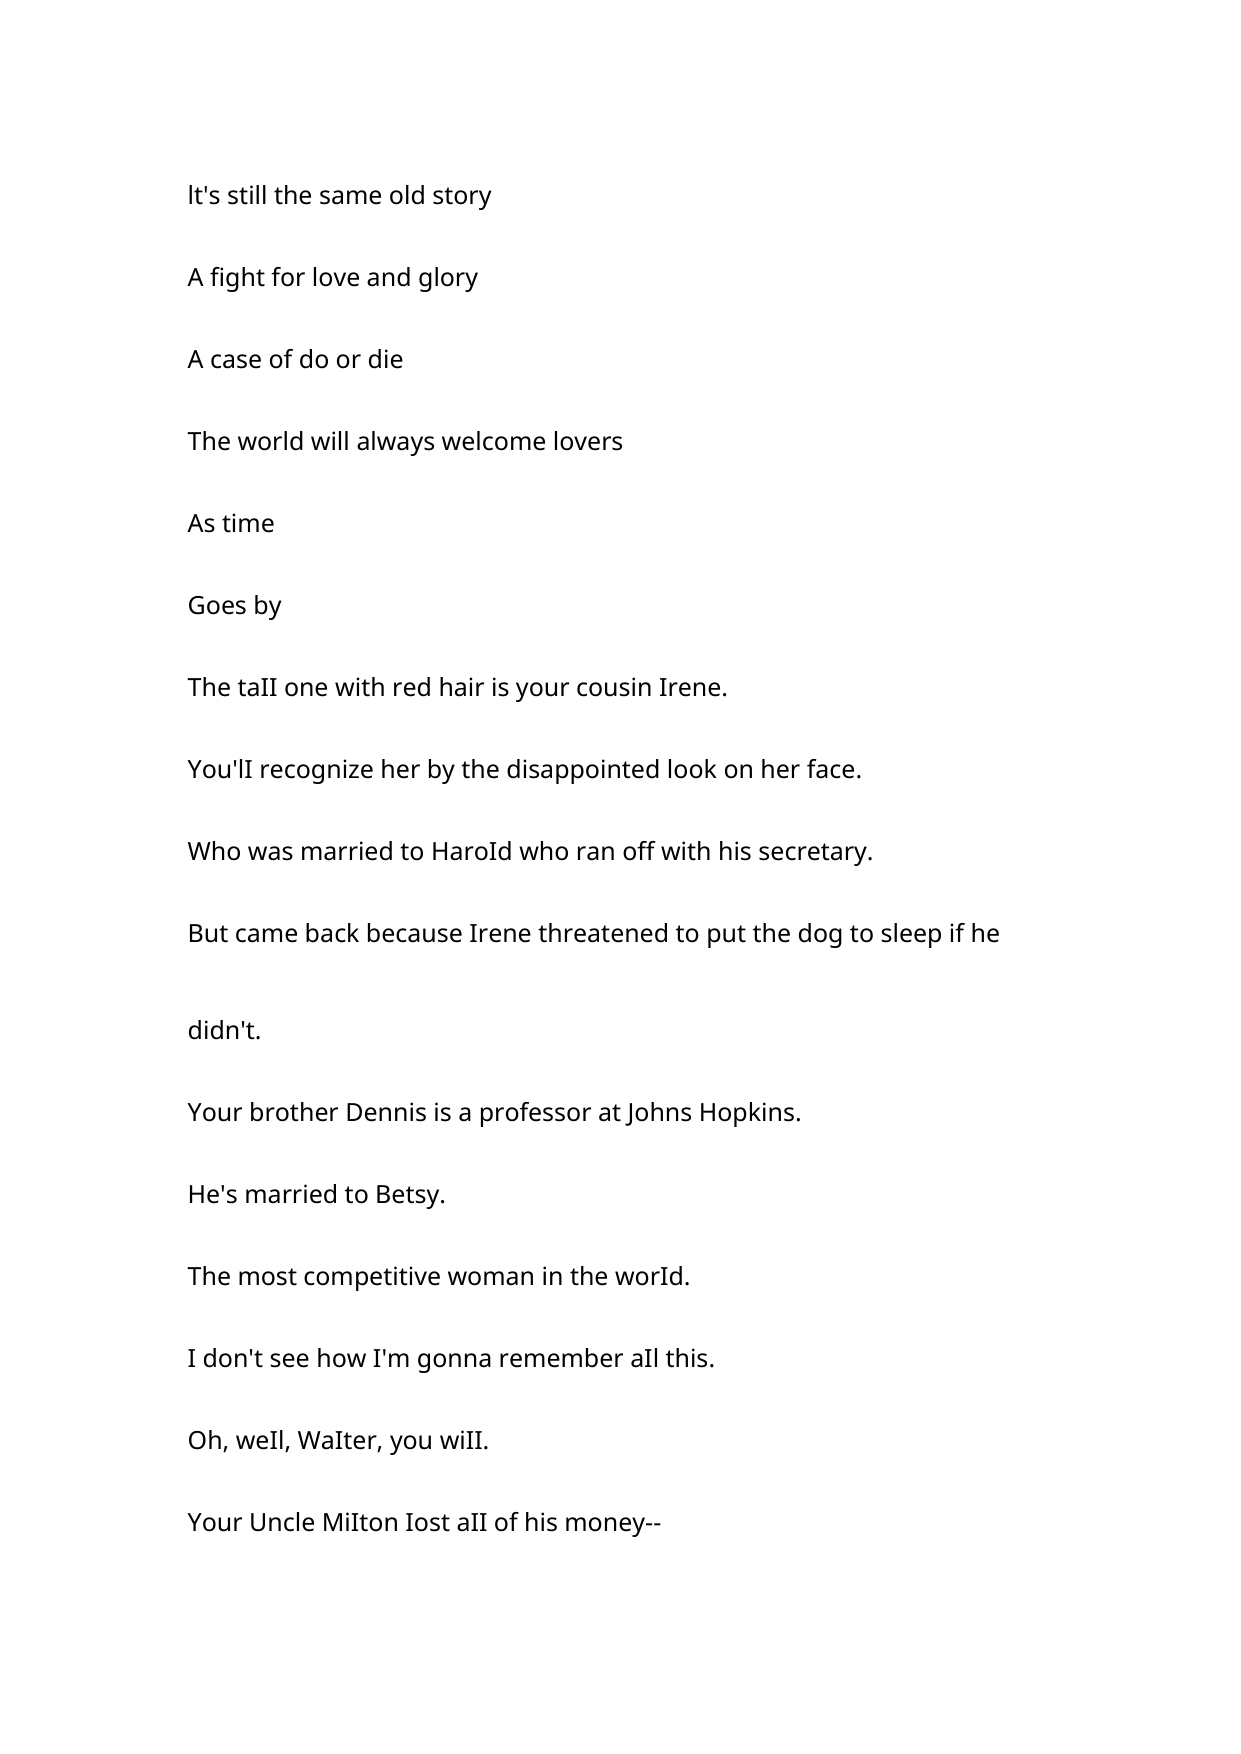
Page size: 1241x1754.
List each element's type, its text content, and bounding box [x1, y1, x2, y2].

text Who was married to HaroId who ran off with his secretary. [187, 818, 1053, 883]
text Your Uncle MiIton Iost aII of his money-- [187, 1489, 1053, 1554]
text You'lI recognize her by the disappointed look on her face. [187, 736, 1053, 801]
text But came back because Irene threatened to put the dog to sleep if he didn't. [187, 900, 1053, 1062]
text Oh, weIl, WaIter, you wiII. [187, 1407, 1053, 1472]
text lt's still the same old story [187, 162, 1053, 227]
text The taII one with red hair is your cousin Irene. [187, 654, 1053, 719]
text As time [187, 490, 1053, 555]
text He's married to Betsy. [187, 1161, 1053, 1226]
text A fight for love and glory [187, 244, 1053, 309]
text The most competitive woman in the worId. [187, 1243, 1053, 1308]
text Goes by [187, 572, 1053, 637]
text I don't see how I'm gonna remember aIl this. [187, 1325, 1053, 1390]
text A case of do or die [187, 326, 1053, 391]
text The world will always welcome lovers [187, 408, 1053, 473]
text Your brother Dennis is a professor at Johns Hopkins. [187, 1079, 1053, 1144]
